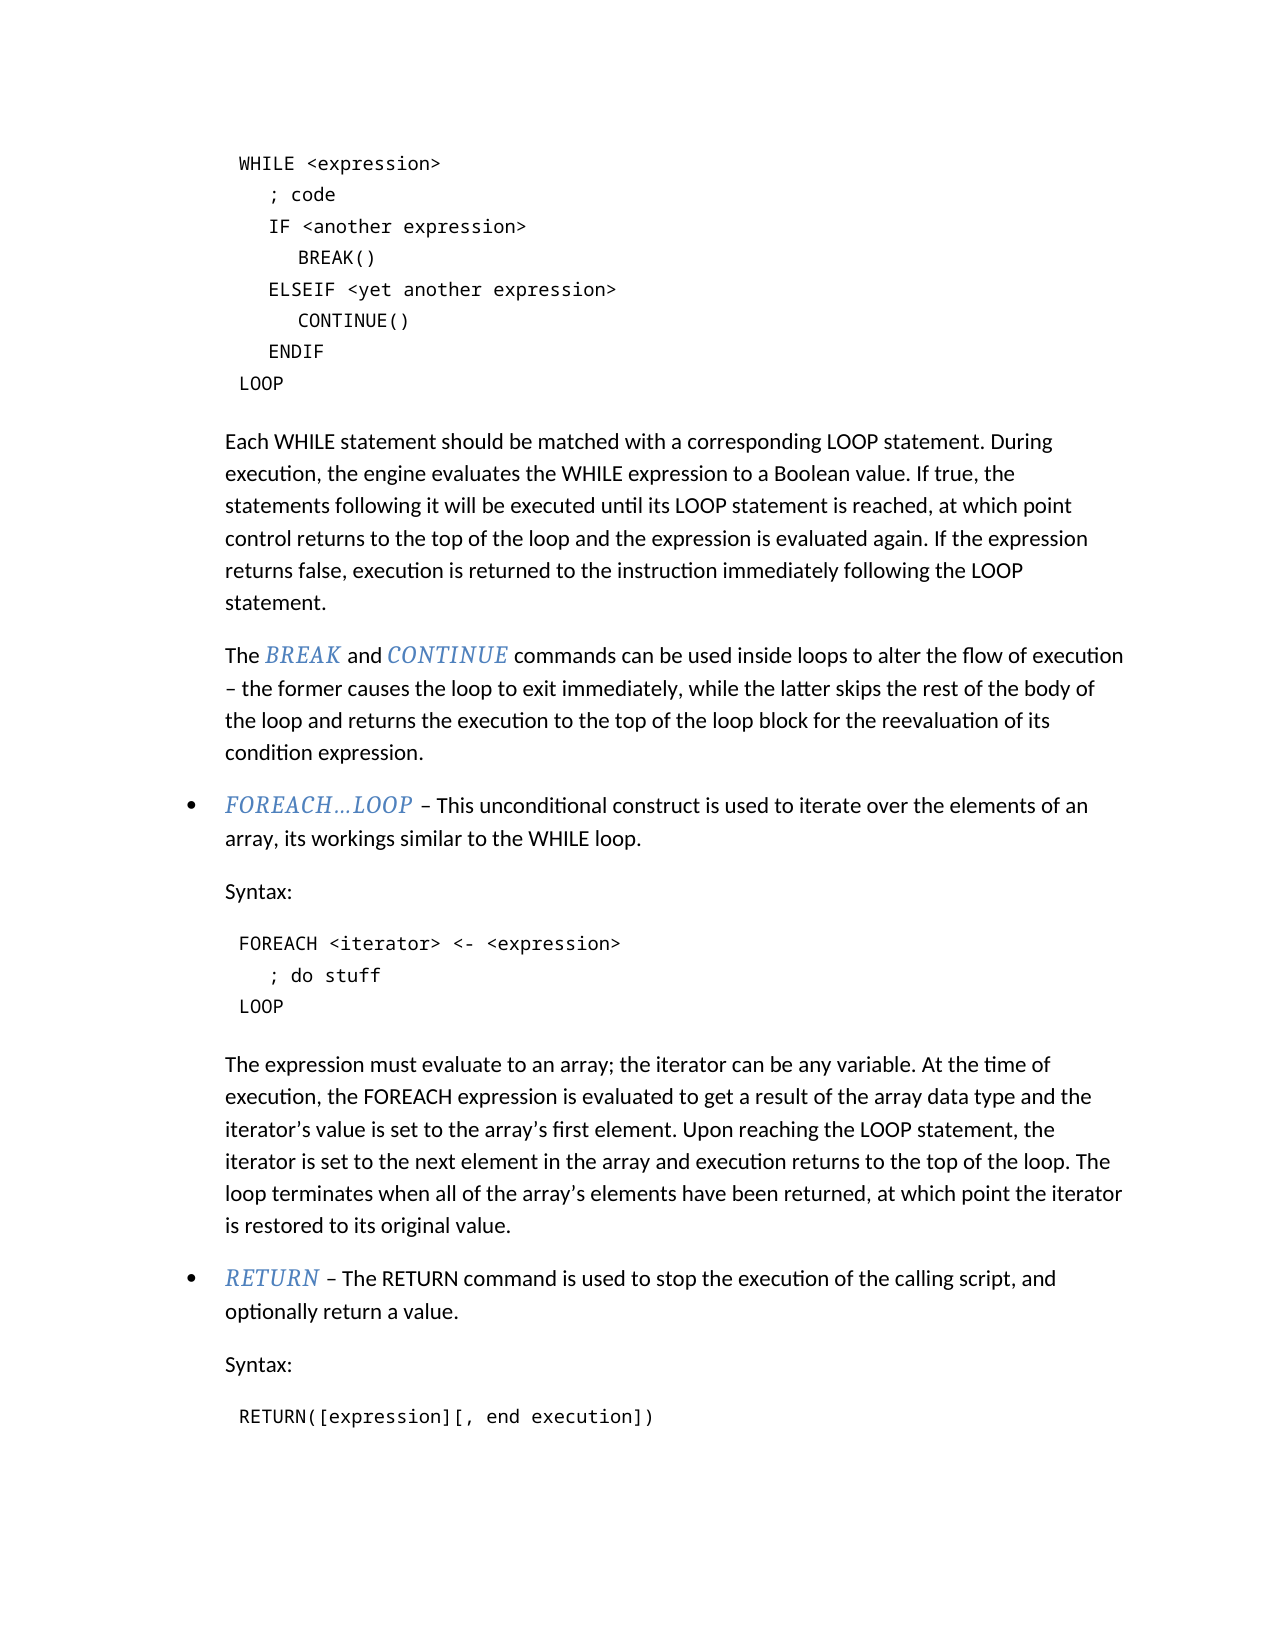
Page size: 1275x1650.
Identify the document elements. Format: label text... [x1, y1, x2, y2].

text ENDIF [238, 339, 1125, 364]
text ; do stuff [238, 962, 1125, 987]
list FOREACH…LOOP – This unconditional construct is used to iterate over the elements of an array, its workings similar to the WHILE loop. [187, 791, 1125, 852]
text FOREACH <iterator> <- <expression> [238, 930, 1125, 956]
text WHILE <expression> [238, 150, 1125, 176]
text BREAK() [238, 244, 1125, 270]
list Syntax: [225, 1350, 1125, 1378]
text ELSEIF <yet another expression> [238, 276, 1125, 301]
list Each WHILE statement should be matched with a corresponding LOOP statement. During execution, the engine evaluates the WHILE expression to a Boolean value. If true, the statements following it will be executed until its LOOP statement is reached, at which point control returns to the top of the loop and the expression is evaluated again. If the expression returns false, execution is returned to the instruction immediately following the LOOP statement. [225, 427, 1125, 616]
text LOOP [238, 993, 1125, 1044]
text CONTINUE() [238, 307, 1125, 333]
list The BREAK and CONTINUE commands can be used inside loops to alter the flow of execution – the former causes the loop to exit immediately, while the latter skips the rest of the body of the loop and returns the execution to the top of the loop block for the reevaluation of its condition expression. [225, 641, 1125, 766]
text RETURN([expression][, end execution]) [238, 1403, 1125, 1454]
text IF <another expression> [238, 213, 1125, 238]
list RETURN – The RETURN command is used to stop the execution of the calling script, and optionally return a value. [187, 1264, 1125, 1325]
text LOOP [238, 370, 1125, 421]
list Syntax: [225, 877, 1125, 905]
list The expression must evaluate to an array; the iterator can be any variable. At the time of execution, the FOREACH expression is evaluated to get a result of the array data type and the iterator’s value is set to the array’s first element. Upon reaching the LOOP statement, the iterator is set to the next element in the array and execution returns to the top of the loop. The loop terminates when all of the array’s elements have been returned, at which point the iterator is restored to its original value. [225, 1050, 1125, 1239]
text ; code [238, 181, 1125, 207]
